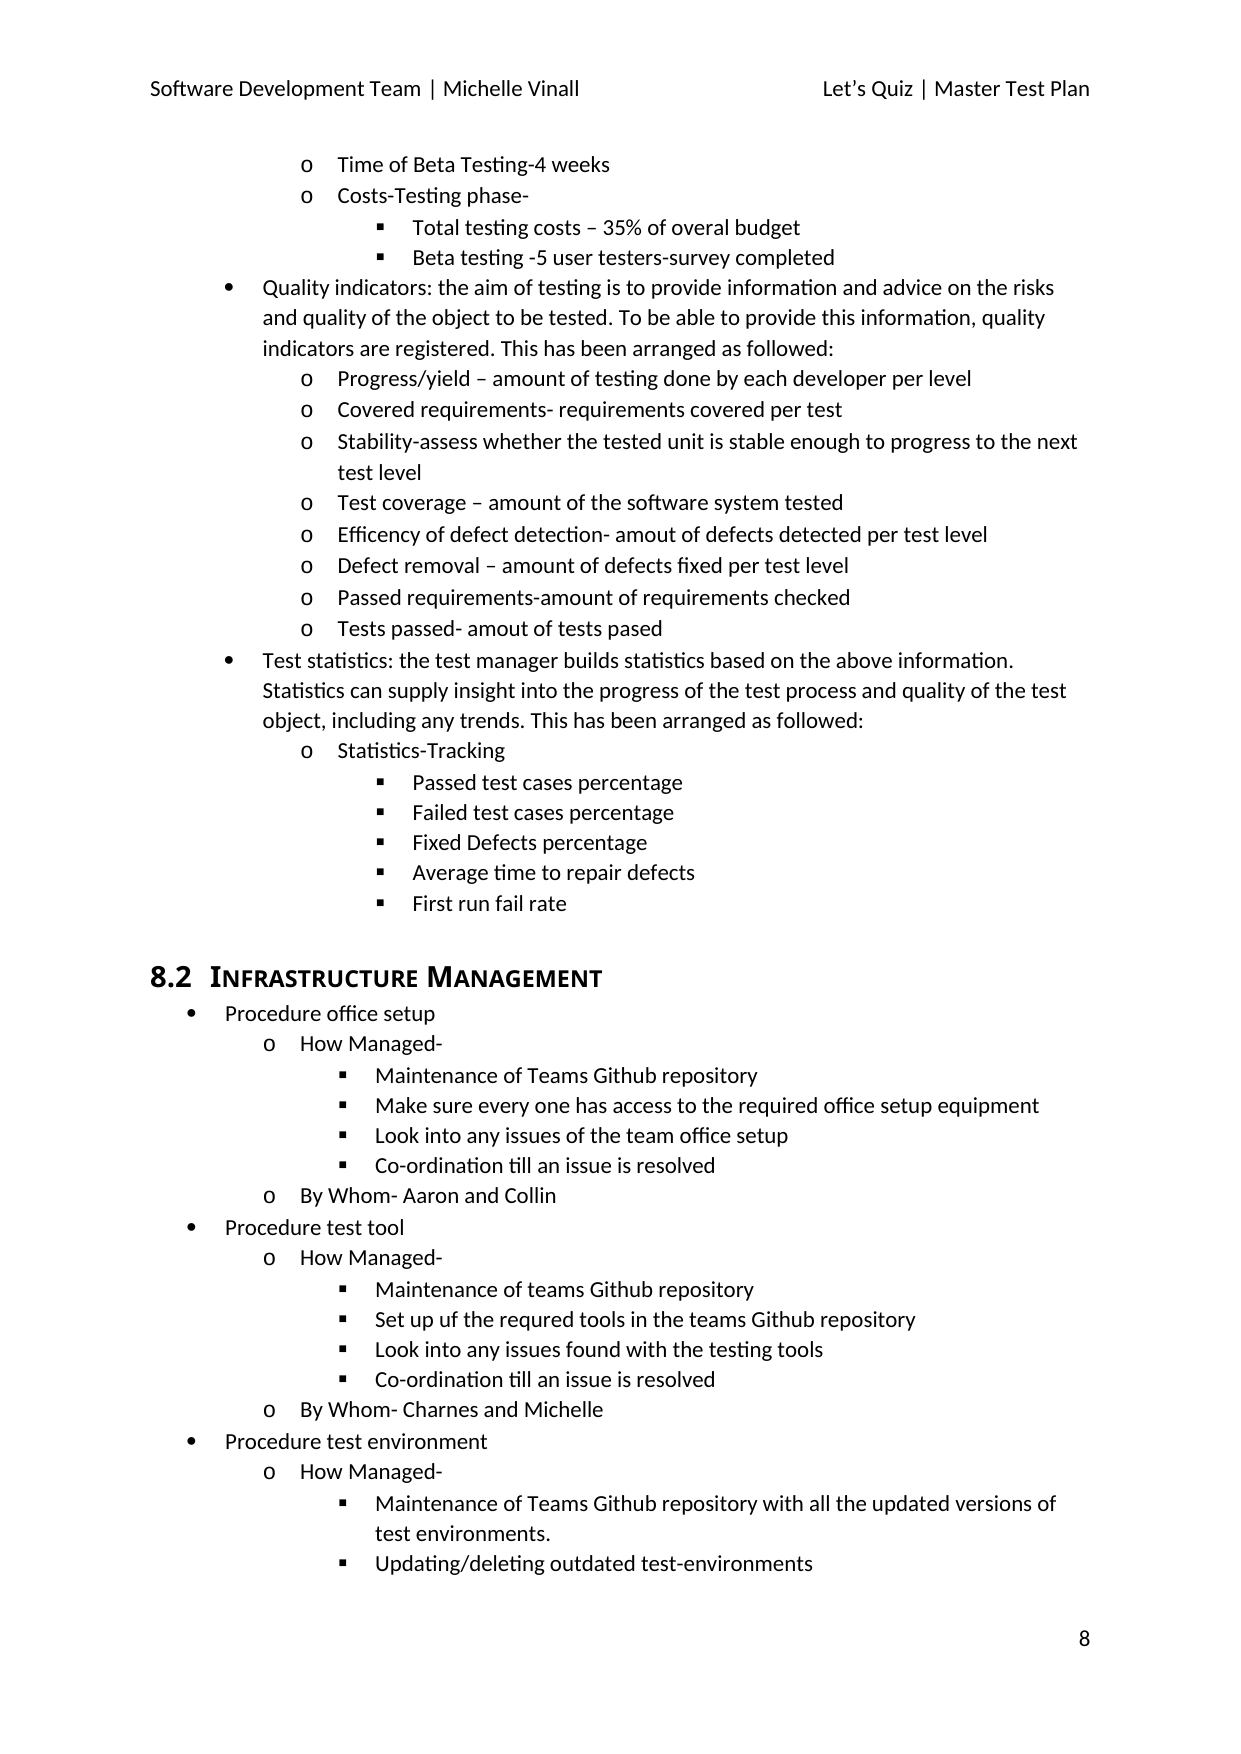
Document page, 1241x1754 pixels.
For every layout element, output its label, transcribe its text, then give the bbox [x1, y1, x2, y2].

list Quality indicators: the aim of testing is to provide information and advice on the risks and quality of the object to be tested. To be able to provide this information, quality indicators are registered. This has been arranged as followed: [225, 273, 1090, 362]
list Procedure test environment [187, 1427, 1090, 1455]
list Procedure office setup [187, 999, 1090, 1027]
list Passed test cases percentage [375, 768, 1090, 796]
list Set up uf the requred tools in the teams Github repository [337, 1305, 1090, 1333]
list Statistics-Tracking [300, 736, 1090, 766]
list Maintenance of Teams Github repository [337, 1061, 1090, 1089]
list Time of Beta Testing-4 weeks [300, 150, 1090, 179]
list Average time to repair defects [375, 858, 1090, 886]
list Test coverage – amount of the software system tested [300, 488, 1090, 518]
list Beta testing -5 user testers-survey completed [375, 243, 1090, 271]
list Maintenance of Teams Github repository with all the updated versions of test environments. [337, 1489, 1090, 1547]
list Failed test cases percentage [375, 798, 1090, 826]
list Look into any issues found with the testing tools [337, 1335, 1090, 1363]
list Co-ordination till an issue is resolved [337, 1365, 1090, 1393]
list Maintenance of teams Github repository [337, 1275, 1090, 1303]
list How Managed- [262, 1029, 1090, 1058]
list How Managed- [262, 1457, 1090, 1486]
list By Whom- Aaron and Collin [262, 1182, 1090, 1211]
list Efficency of defect detection- amout of defects detected per test level [300, 520, 1090, 549]
list Passed requirements-amount of requirements checked [300, 583, 1090, 612]
list Test statistics: the test manager builds statistics based on the above information. Statistics can supply insight into the progress of the test process and quality of the test object, including any trends. This has been arranged as followed: [225, 646, 1090, 734]
list Costs-Testing phase- [300, 181, 1090, 211]
list Procedure test tool [187, 1213, 1090, 1241]
list Progress/yield – amount of testing done by each developer per level [300, 364, 1090, 393]
list How Managed- [262, 1243, 1090, 1272]
list Stability-assess whether the tested unit is stable enough to progress to the next test level [300, 427, 1090, 486]
list Updating/deleting outdated test-environments [337, 1549, 1090, 1577]
list By Whom- Charnes and Michelle [262, 1396, 1090, 1425]
list Defect removal – amount of defects fixed per test level [300, 551, 1090, 581]
list Fixed Defects percentage [375, 828, 1090, 856]
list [375, 213, 1090, 241]
list Make sure every one has access to the required office setup equipment [337, 1091, 1090, 1119]
list Co-ordination till an issue is resolved [337, 1151, 1090, 1179]
list First run fail rate [375, 889, 1090, 917]
subtitle Infrastructure Management [150, 956, 1090, 996]
list Look into any issues of the team office setup [337, 1121, 1090, 1149]
list Covered requirements- requirements covered per test [300, 395, 1090, 424]
list Tests passed- amout of tests pased [300, 614, 1090, 643]
